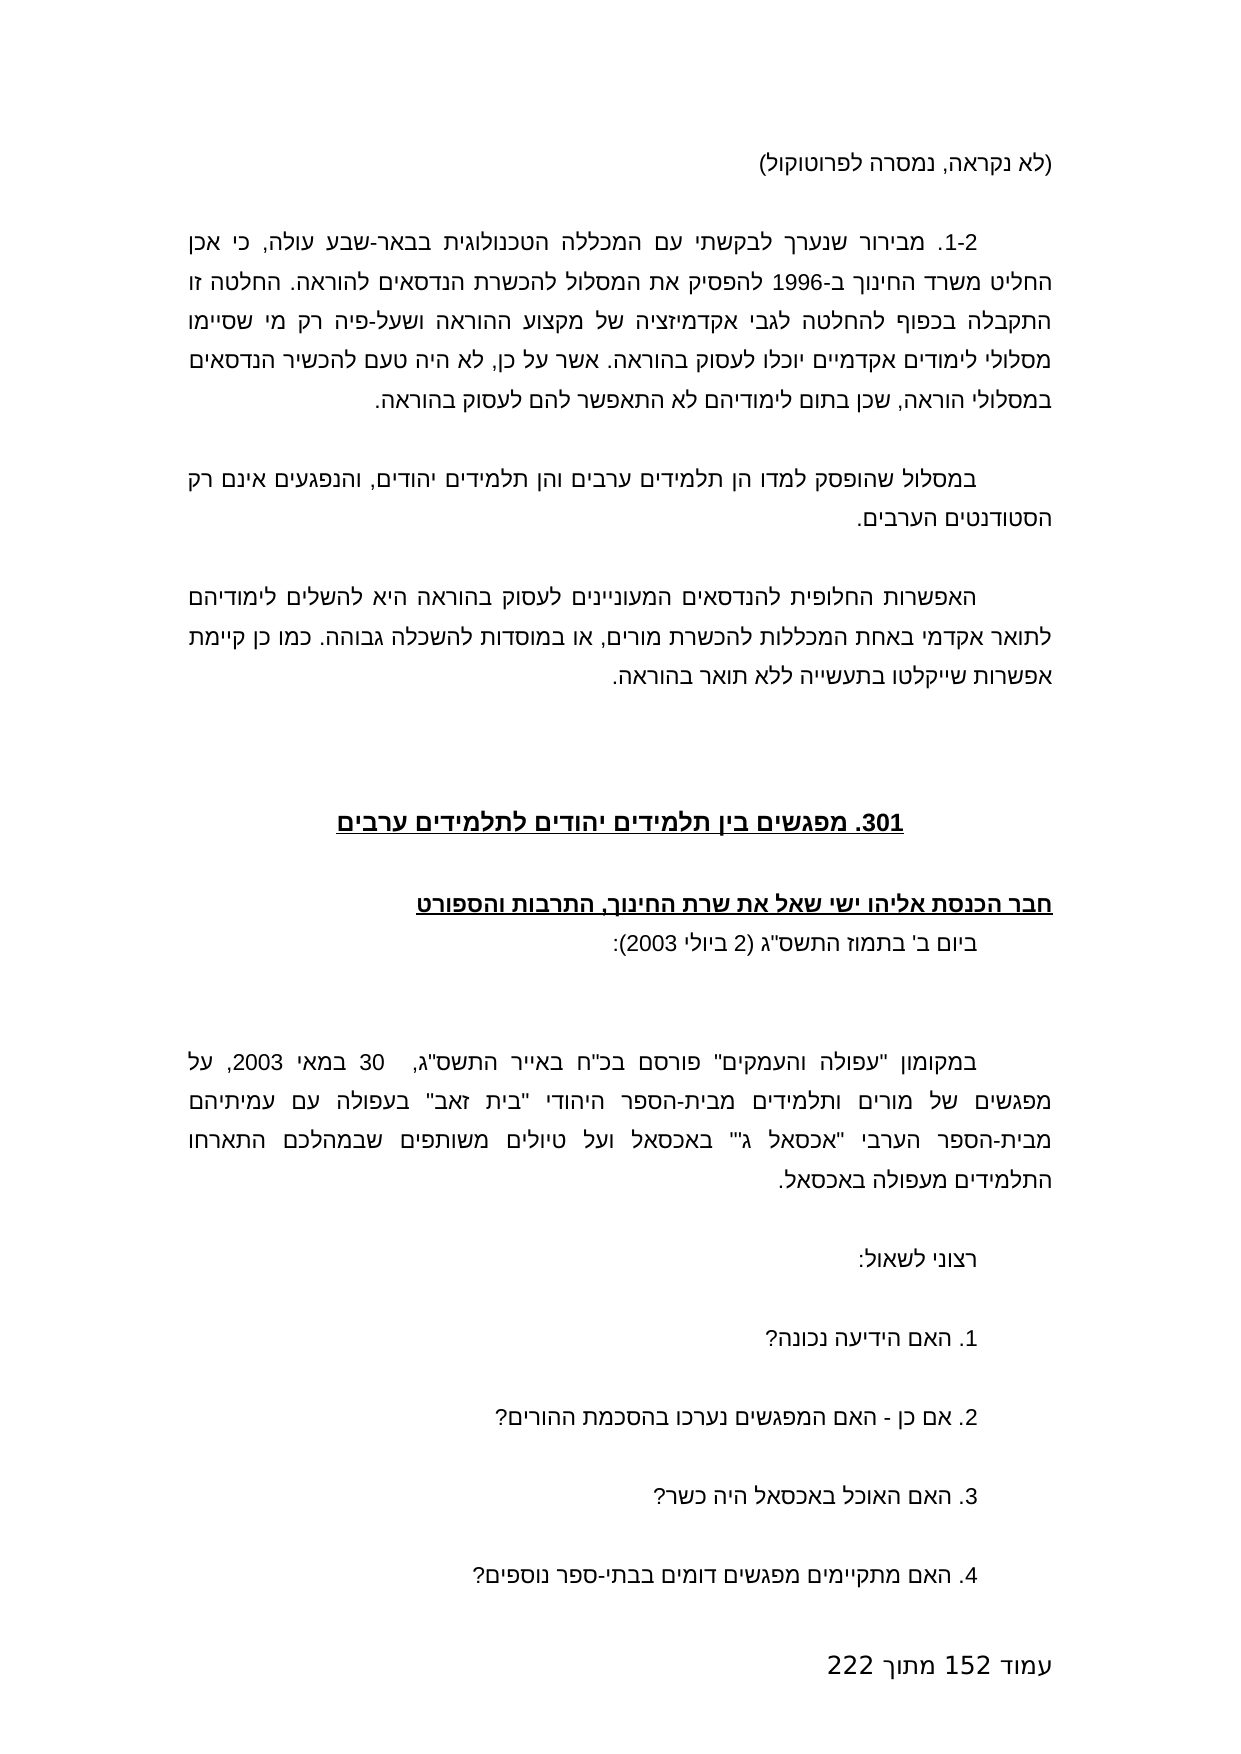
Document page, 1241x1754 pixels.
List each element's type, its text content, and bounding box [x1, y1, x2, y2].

text 4. האם מתקיימים מפגשים דומים בבתי-ספר נוספים? [187, 1562, 1053, 1588]
text ביום ב' בתמוז התשס"ג (2 ביולי 2003): [187, 930, 1053, 956]
text 1. האם הידיעה נכונה? [187, 1325, 1053, 1351]
text במסלול שהופסק למדו הן תלמידים ערבים והן תלמידים יהודים, והנפגעים אינם רק הסטודנטים הערבים. [187, 466, 1053, 532]
text רצוני לשאול: [187, 1246, 1053, 1272]
text (לא נקראה, נמסרה לפרוטוקול) [187, 150, 1053, 176]
text חבר הכנסת אליהו ישי שאל את שרת החינוך, התרבות והספורט [187, 891, 1053, 917]
text במקומון "עפולה והעמקים" פורסם בכ"ח באייר התשס"ג, 30 במאי 2003, על מפגשים של מורים ותלמידים מבית-הספר היהודי "בית זאב" בעפולה עם עמיתיהם מבית-הספר הערבי "אכסאל ג'" באכסאל ועל טיולים משותפים שבמהלכם התארחו התלמידים מעפולה באכסאל. [187, 1048, 1053, 1193]
text האפשרות החלופית להנדסאים המעוניינים לעסוק בהוראה היא להשלים לימודיהם לתואר אקדמי באחת המכללות להכשרת מורים, או במוסדות להשכלה גבוהה. כמו כן קיימת אפשרות שייקלטו בתעשייה ללא תואר בהוראה. [187, 584, 1053, 689]
text 2. אם כן - האם המפגשים נערכו בהסכמת ההורים? [187, 1404, 1053, 1430]
text 1-2. מבירור שנערך לבקשתי עם המכללה הטכנולוגית בבאר-שבע עולה, כי אכן החליט משרד החינוך ב-1996 להפסיק את המסלול להכשרת הנדסאים להוראה. החלטה זו התקבלה בכפוף להחלטה לגבי אקדמיזציה של מקצוע ההוראה ושעל-פיה רק מי שסיימו מסלולי לימודים אקדמיים יוכלו לעסוק בהוראה. אשר על כן, לא היה טעם להכשיר הנדסאים במסלולי הוראה, שכן בתום לימודיהם לא התאפשר להם לעסוק בהוראה. [187, 229, 1053, 413]
text 301. מפגשים בין תלמידים יהודים לתלמידים ערבים [187, 808, 1053, 837]
text 3. האם האוכל באכסאל היה כשר? [187, 1483, 1053, 1509]
